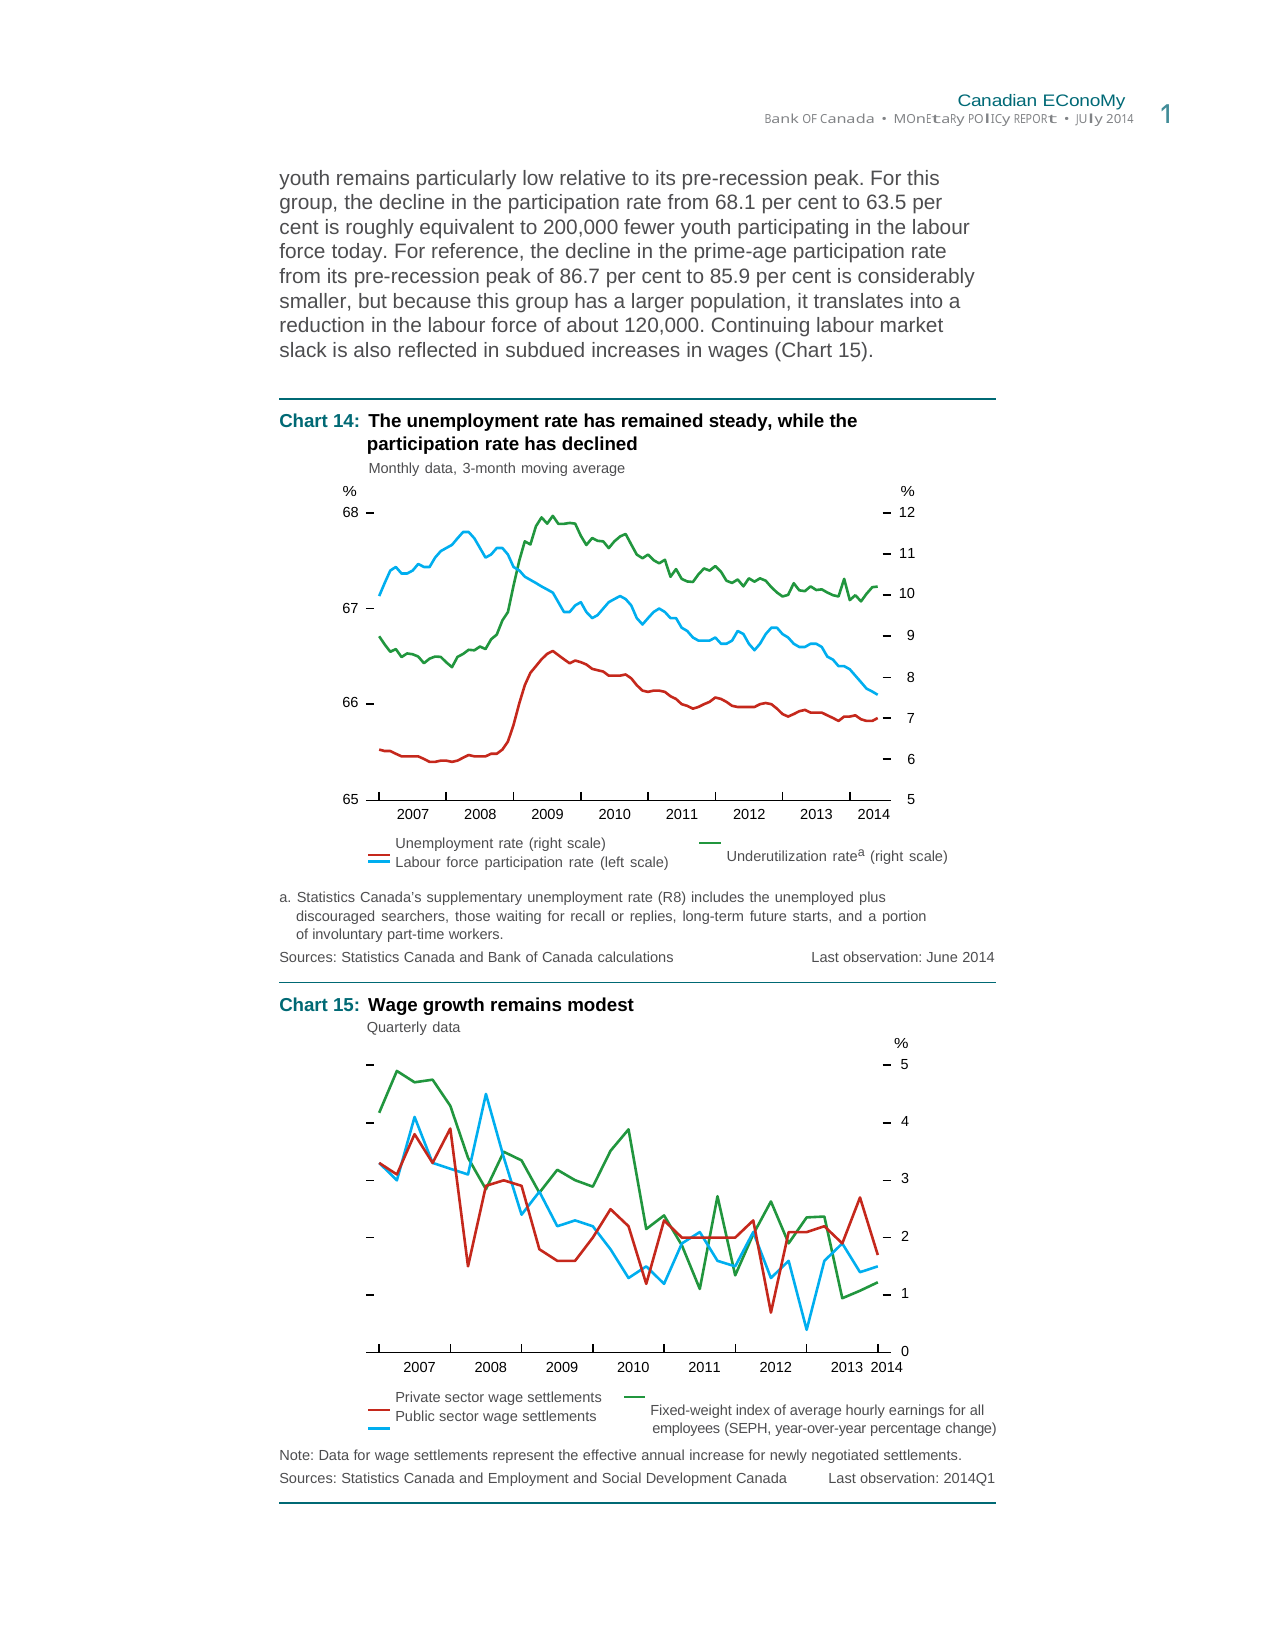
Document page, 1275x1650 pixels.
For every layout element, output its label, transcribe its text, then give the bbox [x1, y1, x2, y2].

text 5 [900, 1055, 1194, 1072]
text 1 [81, 1285, 909, 1302]
text 68 12 [81, 503, 1176, 520]
text Bank OF Canada • MOnEtaRy POlICy REPORt • JUly 2014 [764, 110, 1194, 126]
text youth remains particularly low relative to its pre-recession peak. For this group, the decline in the participation rate from 68.1 per cent to 63.5 per cent is roughly equivalent to 200,000 fewer youth participating in the labour force today. For reference, the decline in the prime-age participation rate from its pre-recession peak of 86.7 per cent to 85.9 per cent is considerably smaller, but because this group has a larger population, it translates into a reduction in the labour force of about 120,000. Continuing labour market slack is also reflected in subdued increases in wages (Chart 15). [279, 166, 985, 362]
text 2007 2008 2009 2010 2011 2012 2013 2014 [93, 807, 1194, 823]
text Fixed-weight index of average hourly earnings for all employees (SEPH, year-over-year percentage change) [650, 1402, 1050, 1437]
text Underutilization ratea (right scale) [726, 844, 1194, 864]
text 66 [342, 696, 1194, 711]
text Sources: Statistics Canada and Bank of Canada calculations Last observation: June 2014 [279, 949, 1194, 965]
text Note: Data for wage settlements represent the effective annual increase for newly negotiated settlements. Sources: Statistics Canada and Employment and Social Development Canada Last observation: 2014Q1 [279, 1447, 996, 1487]
text % % [81, 482, 1176, 499]
text 7 [907, 711, 1194, 726]
text Quarterly data [367, 1020, 1194, 1036]
text % [894, 1036, 1194, 1051]
text 9 [907, 627, 1194, 644]
text Chart 15: Wage growth remains modest [279, 993, 1194, 1015]
text 65 5 [81, 792, 1176, 807]
text 10 [898, 586, 1194, 601]
text 2 [81, 1227, 909, 1244]
text 11 [81, 545, 915, 562]
text Monthly data, 3-month moving average [81, 459, 912, 476]
text Private sector wage settlements Public sector wage settlements [395, 1389, 604, 1424]
text 2007 2008 2009 2010 2011 2012 2013 2014 [81, 1359, 903, 1376]
text a. Statistics Canada’s supplementary unemployment rate (R8) includes the unemployed plus discouraged searchers, those waiting for recall or replies, long-term future starts, and a portion of involuntary part-time workers. [279, 889, 936, 943]
text 67 [342, 601, 1194, 616]
text 0 [81, 1342, 909, 1359]
text Unemployment rate (right scale) [395, 835, 671, 852]
text 8 [907, 668, 1194, 685]
text 6 [81, 751, 915, 767]
text Chart 14: The unemployment rate has remained steady, while the participation rate has declined [279, 410, 947, 454]
text Labour force participation rate (left scale) [395, 853, 671, 870]
text 4 [81, 1113, 909, 1129]
text Canadian EConoMy [81, 92, 1125, 110]
text 3 [81, 1170, 909, 1187]
